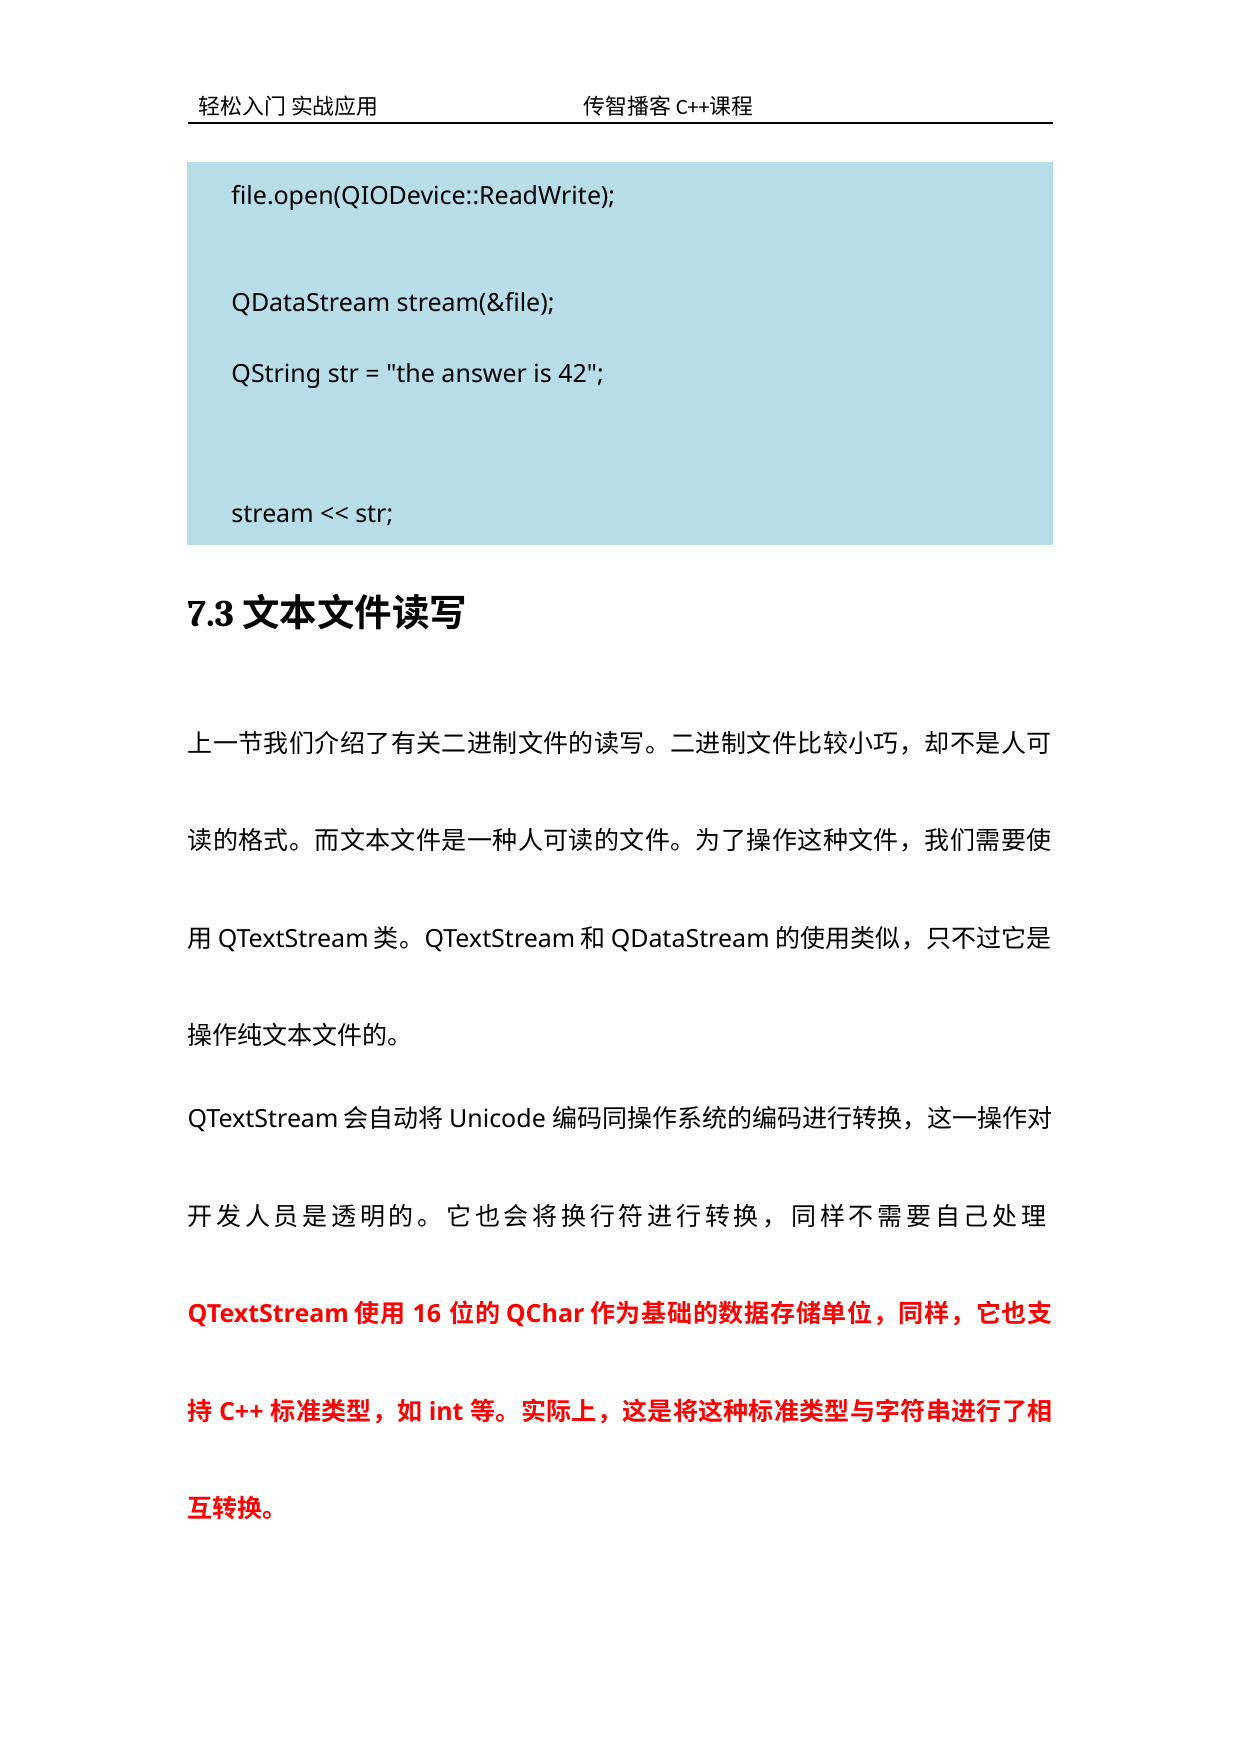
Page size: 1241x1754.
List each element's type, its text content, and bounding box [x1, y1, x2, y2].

text QDataStream stream(&file); [187, 270, 1053, 335]
text QTextStream会自动将 Unicode 编码同操作系统的编码进行转换，这一操作对开发人员是透明的。它也会将换行符进行转换，同样不需要自己处理。QTextStream使用 16 位的QChar作为基础的数据存储单位，同样，它也支持 C++ 标准类型，如 int 等。实际上，这是将这种标准类型与字符串进行了相互转换。 [187, 1084, 1053, 1539]
subtitle 7.3 文本文件读写 [187, 577, 1053, 642]
text QString str = "the answer is 42"; [187, 340, 1053, 405]
text stream << str; [187, 480, 1053, 545]
text file.open(QIODevice::ReadWrite); [187, 162, 1053, 227]
text 上一节我们介绍了有关二进制文件的读写。二进制文件比较小巧，却不是人可读的格式。而文本文件是一种人可读的文件。为了操作这种文件，我们需要使用QTextStream类。QTextStream和QDataStream的使用类似，只不过它是操作纯文本文件的。 [187, 709, 1053, 1066]
